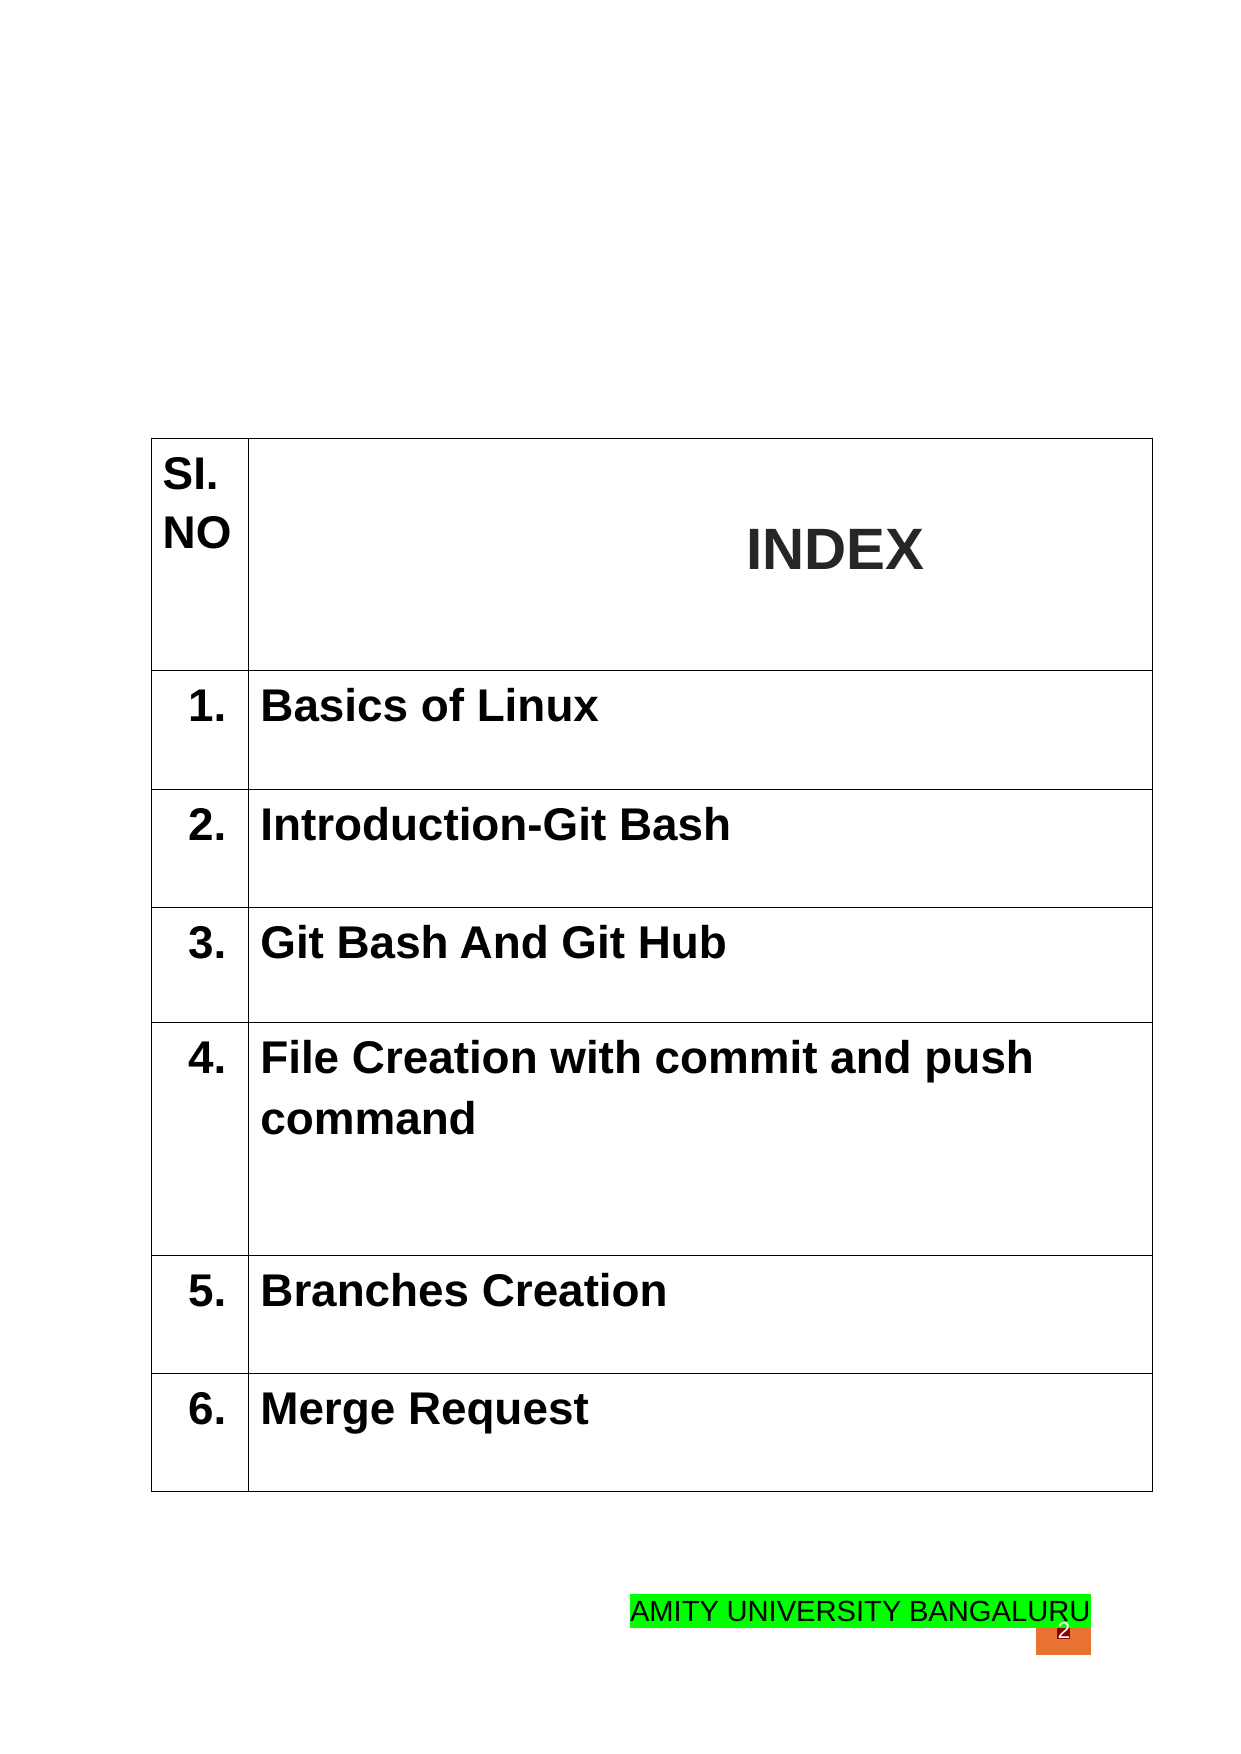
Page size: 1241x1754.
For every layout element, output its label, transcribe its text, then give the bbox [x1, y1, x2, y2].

table_cell 4. [152, 1023, 248, 1255]
table_cell Merge Request [249, 1374, 1152, 1491]
table_cell Git Bash And Git Hub [249, 908, 1152, 1022]
table_cell Introduction-Git Bash [249, 790, 1152, 907]
table_cell Branches Creation [249, 1256, 1152, 1373]
table_cell 1. [152, 671, 248, 789]
table_cell 2. [152, 790, 248, 907]
table_cell 3. [152, 908, 248, 1022]
table_header SI. NO [152, 439, 248, 670]
table_cell File Creation with commit and push command [249, 1023, 1152, 1255]
table_header INDEX [249, 439, 1152, 670]
table_cell Basics of Linux [249, 671, 1152, 789]
table_cell 6. [152, 1374, 248, 1491]
table_cell 5. [152, 1256, 248, 1373]
